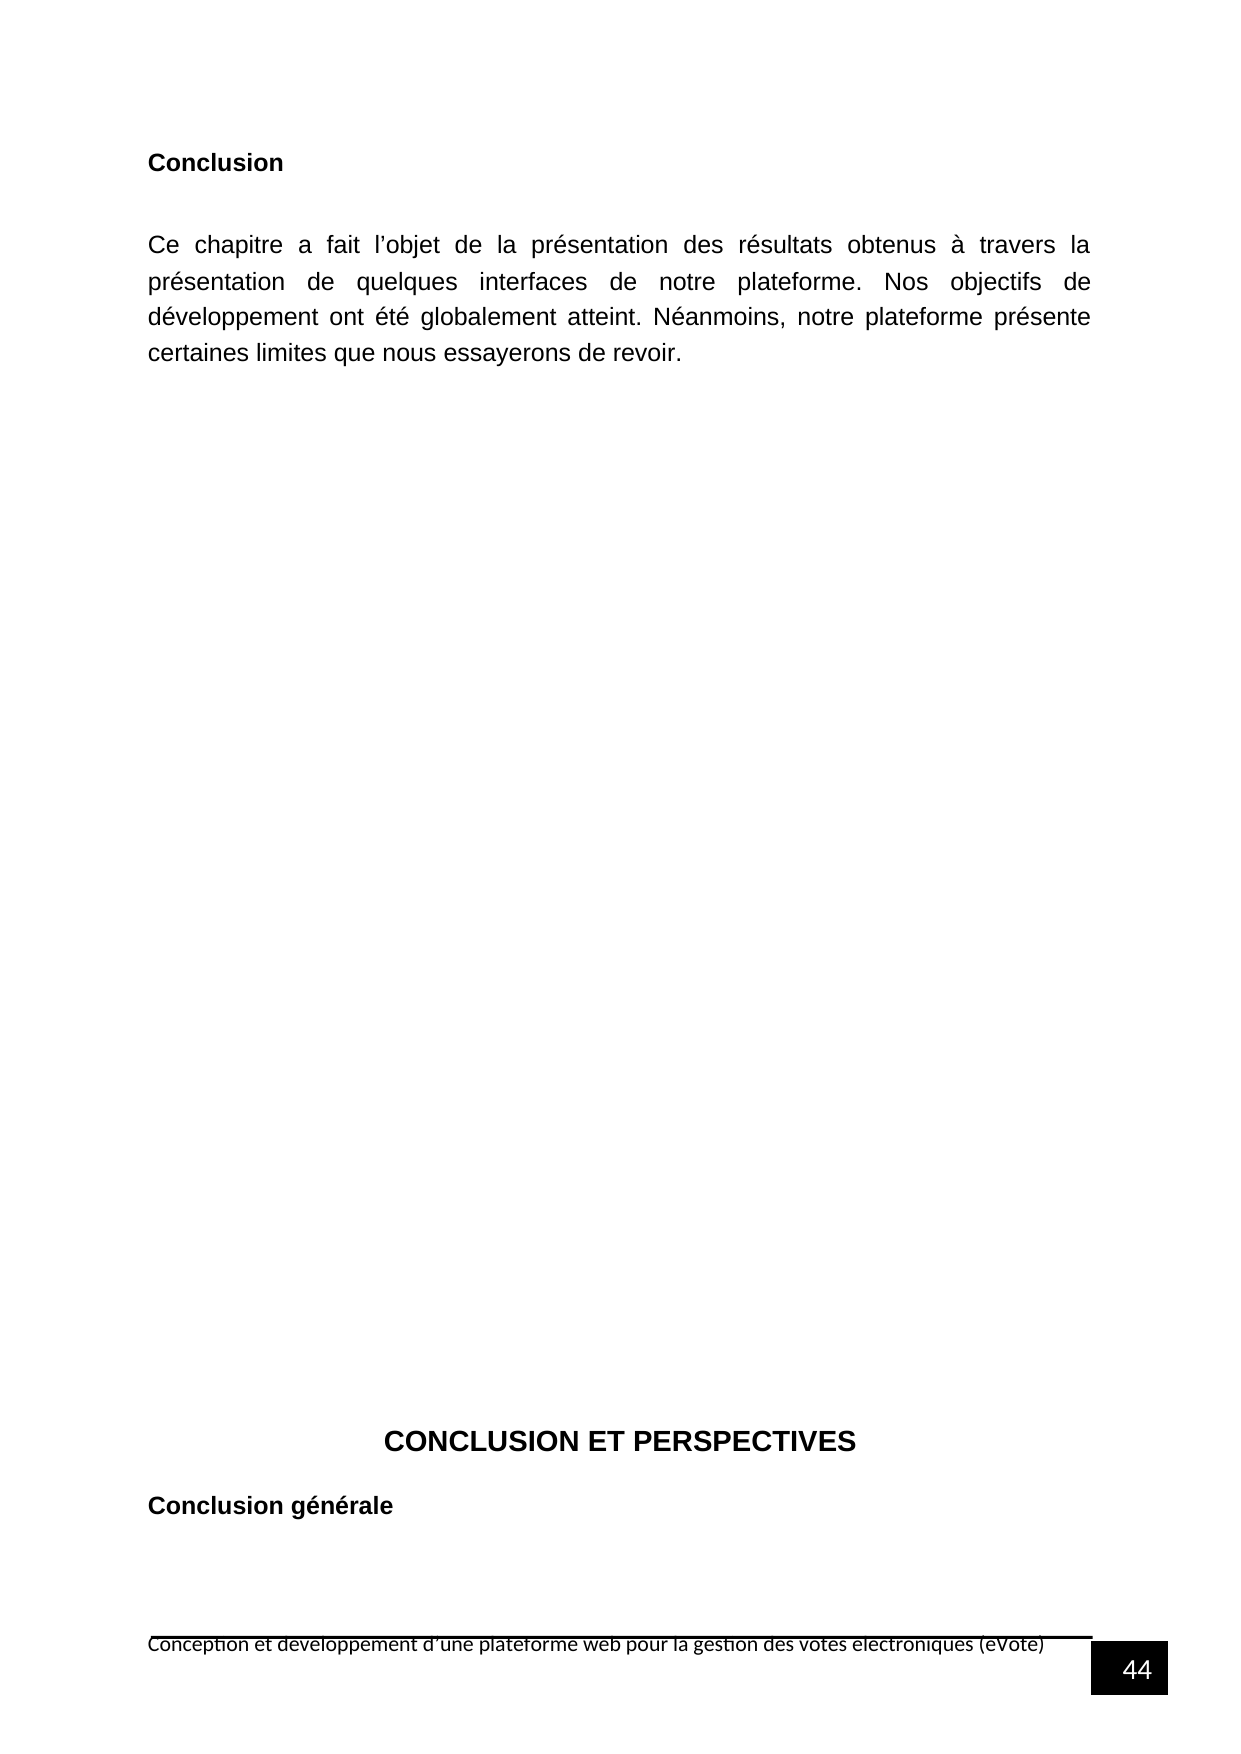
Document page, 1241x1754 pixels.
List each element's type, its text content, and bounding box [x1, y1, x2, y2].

subtitle Conclusion générale [148, 1491, 1093, 1520]
subtitle Conclusion [148, 148, 1093, 176]
subtitle CONCLUSION ET PERSPECTIVES [148, 1424, 1093, 1458]
text Ce chapitre a fait l’objet de la présentation des résultats obtenus à travers la présentation de quelques interfaces de notre plateforme. Nos objectifs de développement ont été globalement atteint. Néanmoins, notre plateforme présente certaines limites que nous essayerons de revoir. [148, 231, 1093, 367]
